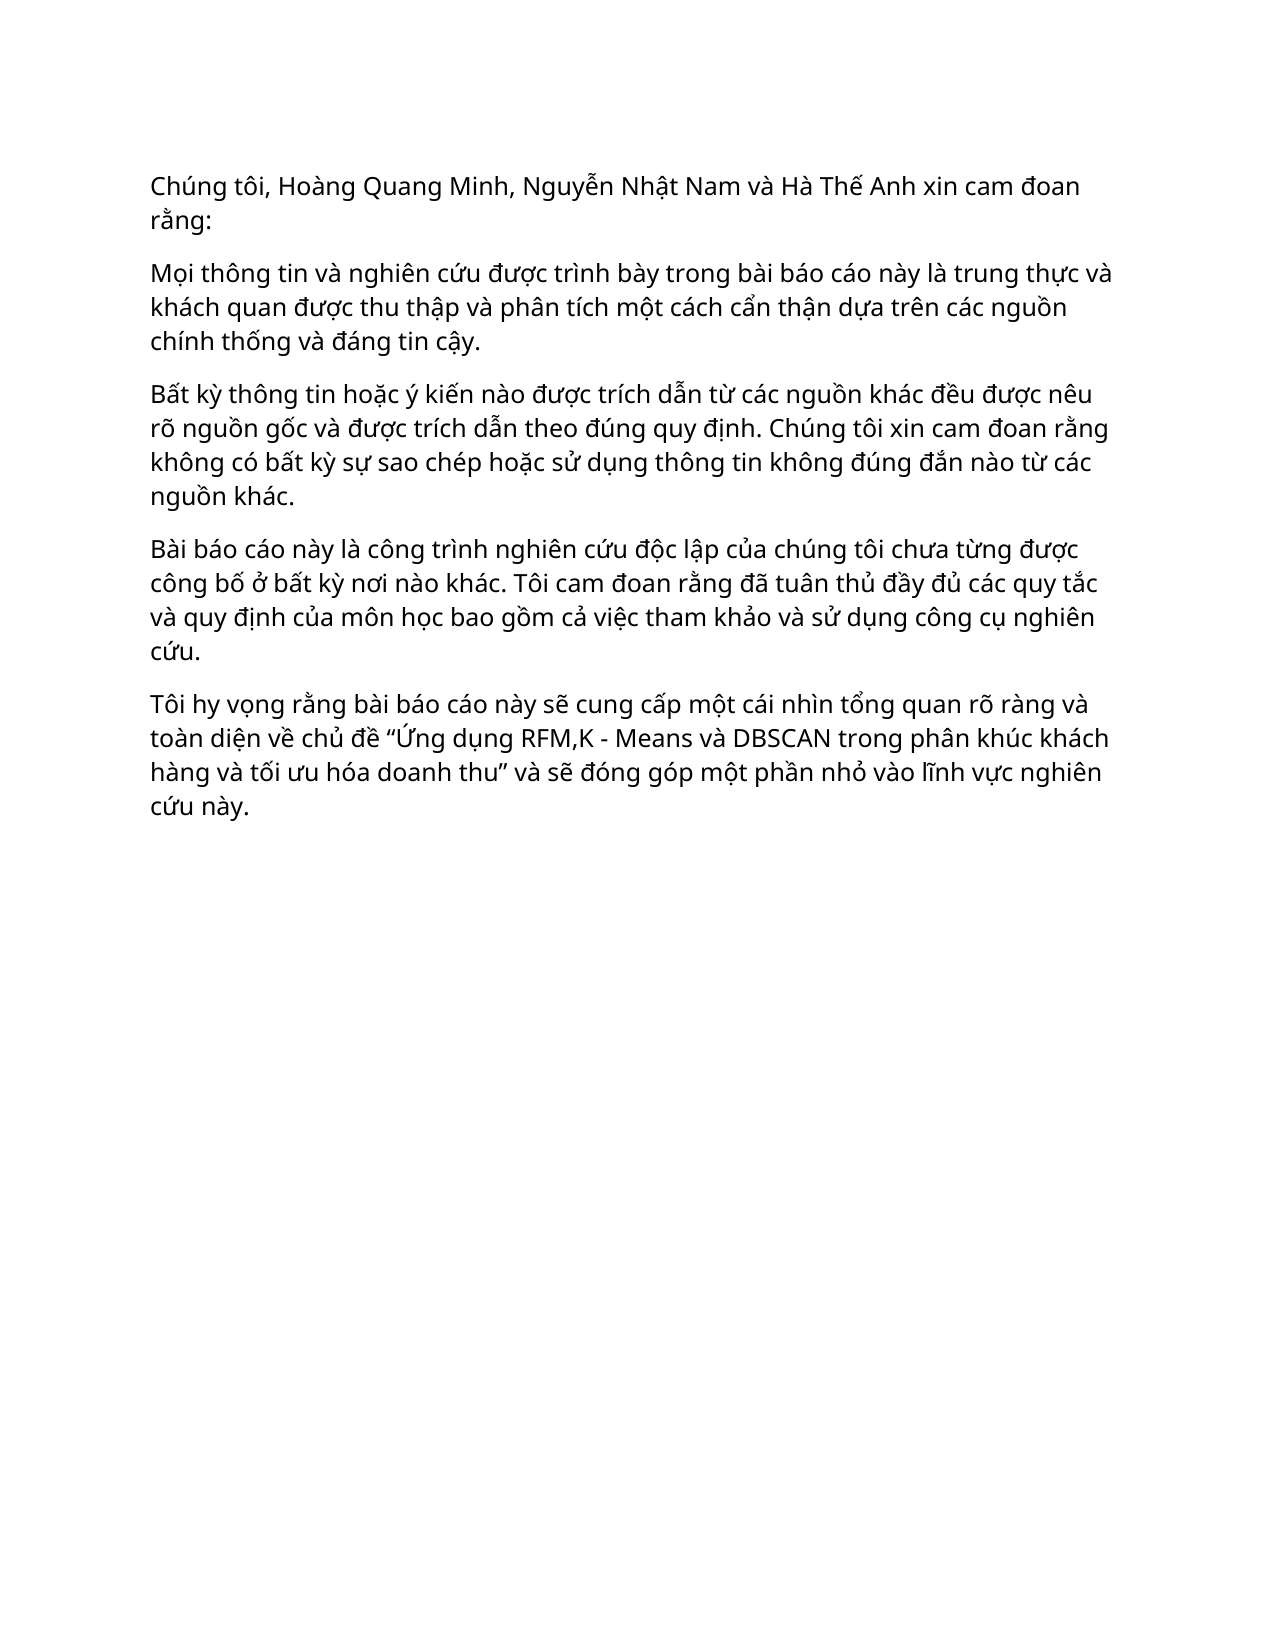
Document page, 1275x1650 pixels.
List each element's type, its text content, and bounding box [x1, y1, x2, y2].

text Bất kỳ thông tin hoặc ý kiến nào được trích dẫn từ các nguồn khác đều được nêu rõ nguồn gốc và được trích dẫn theo đúng quy định. Chúng tôi xin cam đoan rằng không có bất kỳ sự sao chép hoặc sử dụng thông tin không đúng đắn nào từ các nguồn khác. [150, 377, 1125, 513]
text Chúng tôi, Hoàng Quang Minh, Nguyễn Nhật Nam và Hà Thế Anh xin cam đoan rằng: [150, 169, 1125, 237]
text Bài báo cáo này là công trình nghiên cứu độc lập của chúng tôi chưa từng được công bố ở bất kỳ nơi nào khác. Tôi cam đoan rằng đã tuân thủ đầy đủ các quy tắc và quy định của môn học bao gồm cả việc tham khảo và sử dụng công cụ nghiên cứu. [150, 532, 1125, 668]
text Tôi hy vọng rằng bài báo cáo này sẽ cung cấp một cái nhìn tổng quan rõ ràng và toàn diện về chủ đề “Ứng dụng RFM,K - Means và DBSCAN trong phân khúc khách hàng và tối ưu hóa doanh thu” và sẽ đóng góp một phần nhỏ vào lĩnh vực nghiên cứu này. [150, 687, 1125, 823]
text Mọi thông tin và nghiên cứu được trình bày trong bài báo cáo này là trung thực và khách quan được thu thập và phân tích một cách cẩn thận dựa trên các nguồn chính thống và đáng tin cậy. [150, 256, 1125, 358]
